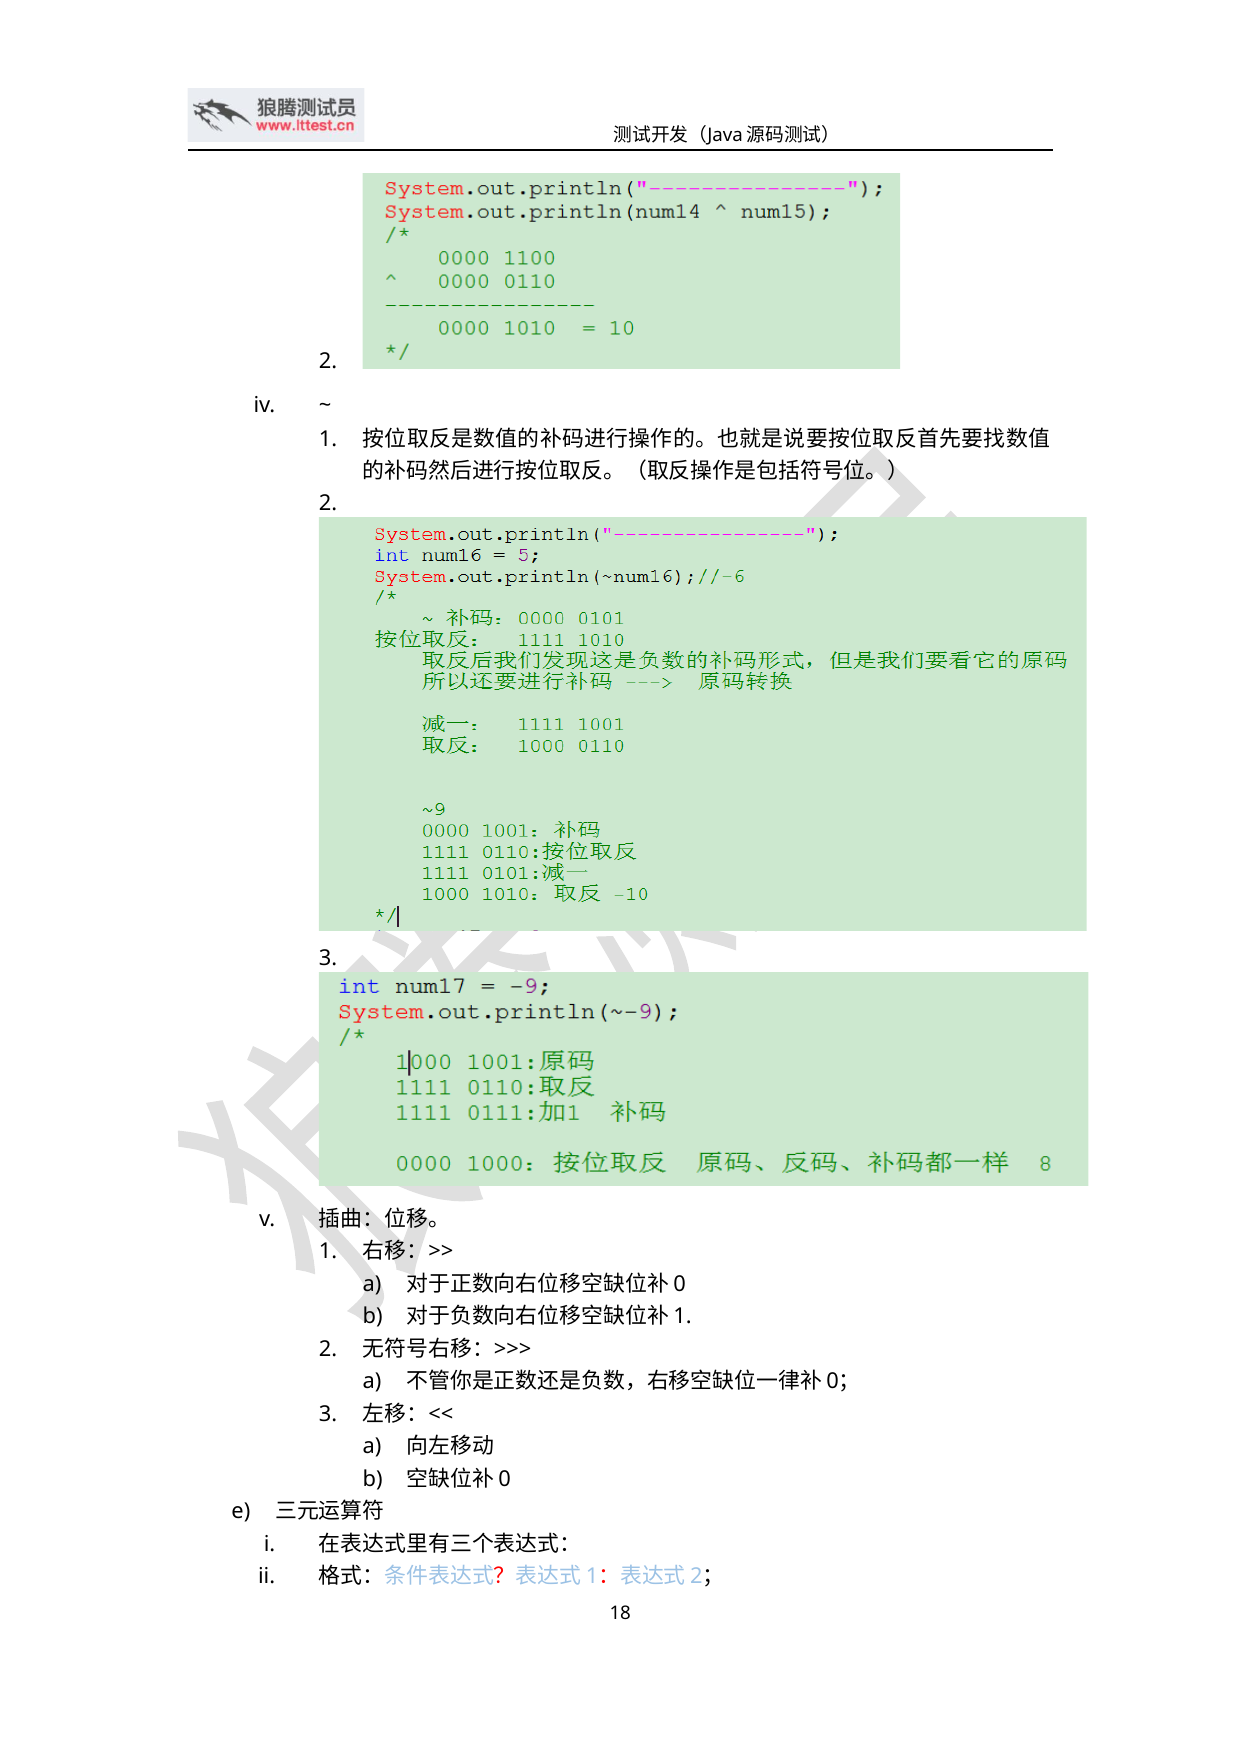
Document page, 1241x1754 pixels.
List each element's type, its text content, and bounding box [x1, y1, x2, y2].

list 无符号右移：>>> [319, 1330, 1053, 1363]
picture [187, 88, 365, 142]
list 插曲：位移。 [275, 1200, 1053, 1233]
list 左移：<< [319, 1395, 1053, 1428]
picture [362, 173, 901, 369]
list 空缺位补0 [362, 1460, 1053, 1493]
list ~ [275, 388, 1053, 420]
picture [318, 972, 1089, 1186]
list 按位取反是数值的补码进行操作的。也就是说要按位取反首先要找数值的补码然后进行按位取反。（取反操作是包括符号位。） [319, 420, 1053, 485]
list 对于负数向右位移空缺位补1. [362, 1298, 1053, 1330]
list 对于正数向右位移空缺位补0 [362, 1265, 1053, 1298]
list 不管你是正数还是负数，右移空缺位一律补0； [362, 1363, 1053, 1395]
list 三元运算符 [231, 1493, 1053, 1525]
list 向左移动 [362, 1428, 1053, 1460]
picture [318, 517, 1087, 931]
list 在表达式里有三个表达式： [275, 1525, 1053, 1558]
list 右移：>> [319, 1233, 1053, 1265]
list 格式：条件表达式？表达式1：表达式2； [275, 1558, 1053, 1590]
